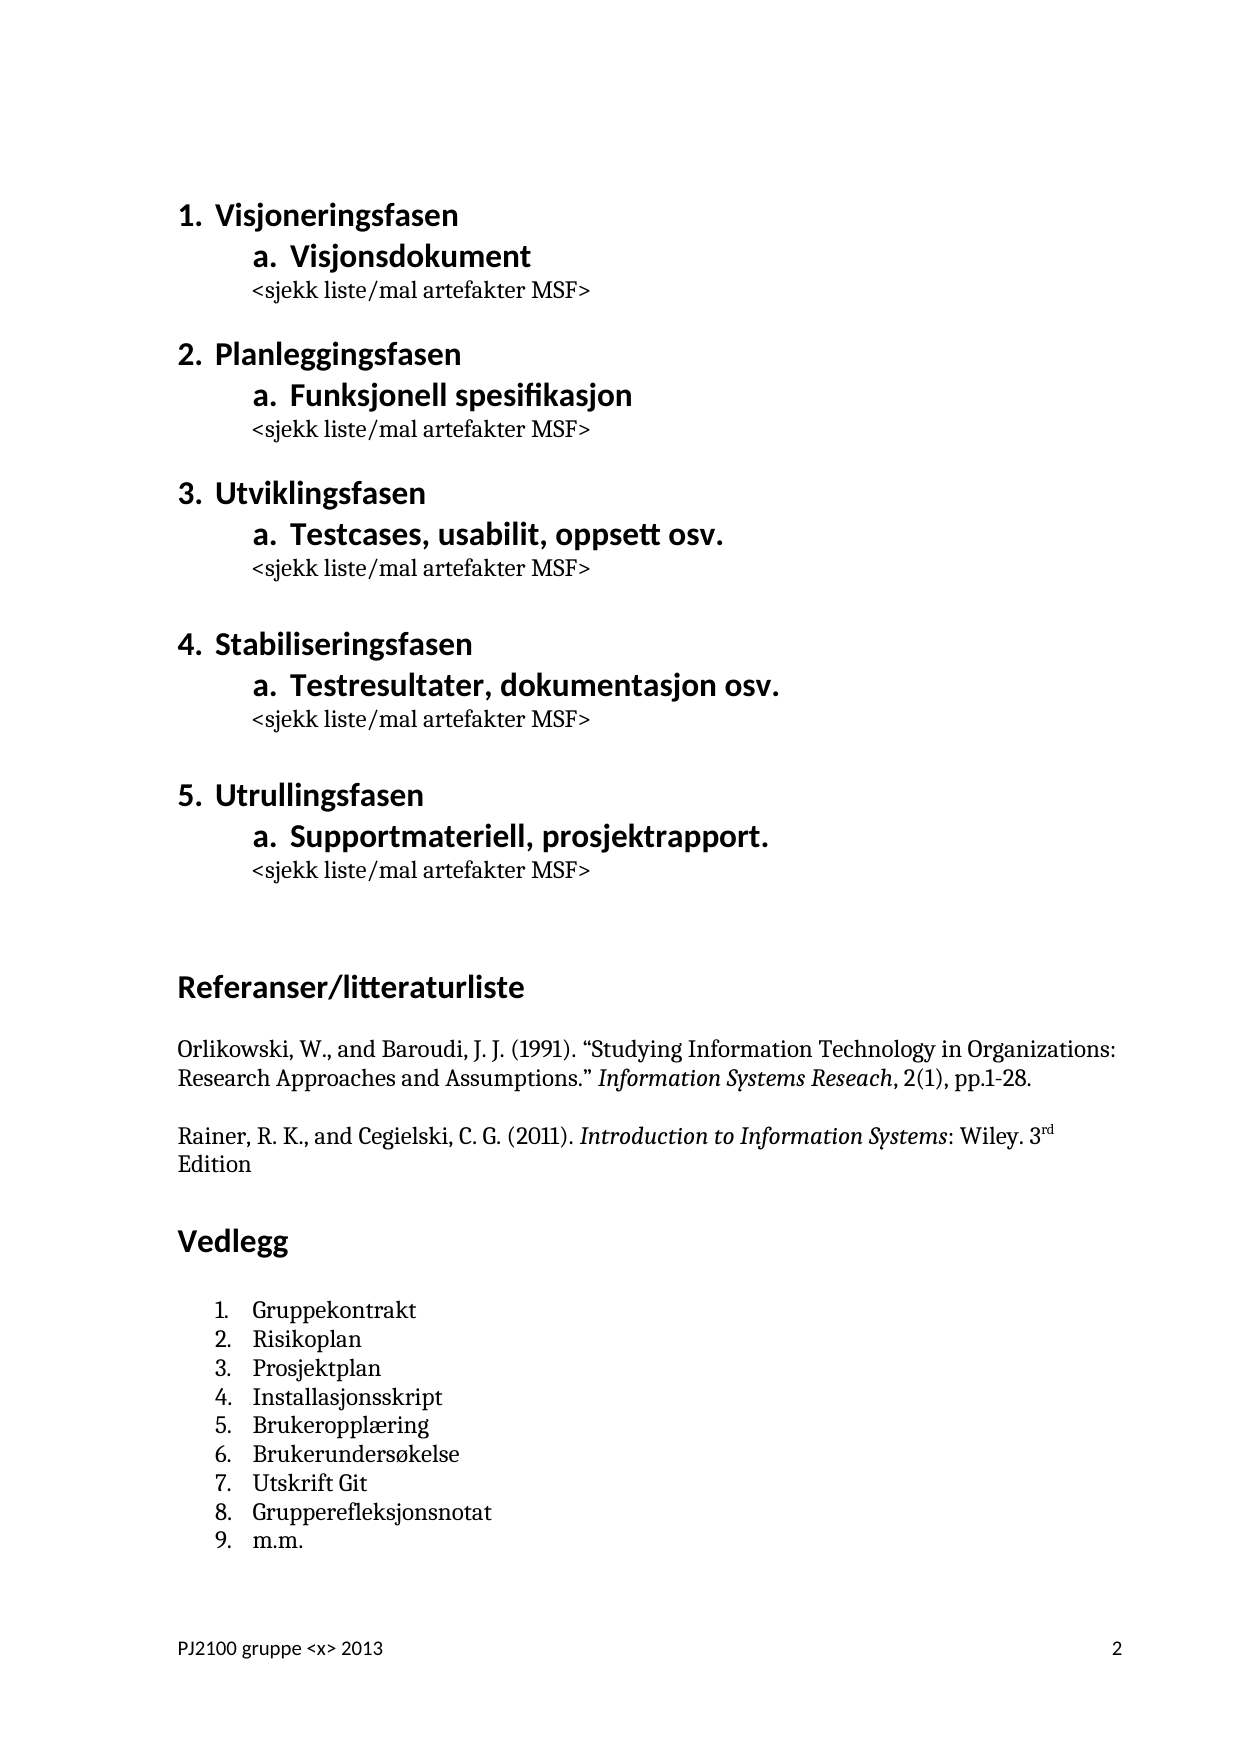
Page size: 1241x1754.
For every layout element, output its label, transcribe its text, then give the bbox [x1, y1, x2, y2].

subtitle Vedlegg [177, 1220, 1122, 1261]
subtitle Risikoplan [215, 1325, 1122, 1354]
subtitle Testcases, usabilit, oppsett osv. [252, 513, 1122, 554]
subtitle Installasjonsskript [215, 1382, 1122, 1411]
text <sjekk liste/mal artefakter MSF> [177, 415, 1122, 443]
text <sjekk liste/mal artefakter MSF> [177, 276, 1122, 304]
text Rainer, R. K., and Cegielski, C. G. (2011). Introduction to Information Systems: Wiley. 3rd Edition [177, 1122, 1122, 1179]
subtitle Gruppekontrakt [215, 1296, 1122, 1325]
subtitle Planleggingsfasen [177, 333, 1122, 374]
subtitle Utviklingsfasen [177, 472, 1122, 513]
subtitle Visjoneringsfasen [177, 194, 1122, 235]
text Orlikowski, W., and Baroudi, J. J. (1991). “Studying Information Technology in Organizations: Research Approaches and Assumptions.” Information Systems Reseach, 2(1), pp.1-28. [177, 1035, 1122, 1093]
subtitle Stabiliseringsfasen [177, 623, 1122, 664]
text <sjekk liste/mal artefakter MSF> [177, 554, 1122, 582]
subtitle Grupperefleksjonsnotat [215, 1497, 1122, 1526]
subtitle m.m. [215, 1526, 1122, 1555]
subtitle Referanser/litteraturliste [177, 966, 1122, 1007]
subtitle Prosjektplan [215, 1354, 1122, 1382]
subtitle Utskrift Git [215, 1469, 1122, 1497]
subtitle Funksjonell spesifikasjon [252, 374, 1122, 415]
subtitle Supportmateriell, prosjektrapport. [252, 815, 1122, 856]
subtitle Utrullingsfasen [177, 774, 1122, 815]
text <sjekk liste/mal artefakter MSF> [177, 705, 1122, 733]
subtitle Brukeropplæring [215, 1411, 1122, 1440]
text <sjekk liste/mal artefakter MSF> [177, 856, 1122, 884]
subtitle Testresultater, dokumentasjon osv. [252, 664, 1122, 705]
subtitle Brukerundersøkelse [215, 1440, 1122, 1469]
subtitle Visjonsdokument [252, 235, 1122, 276]
